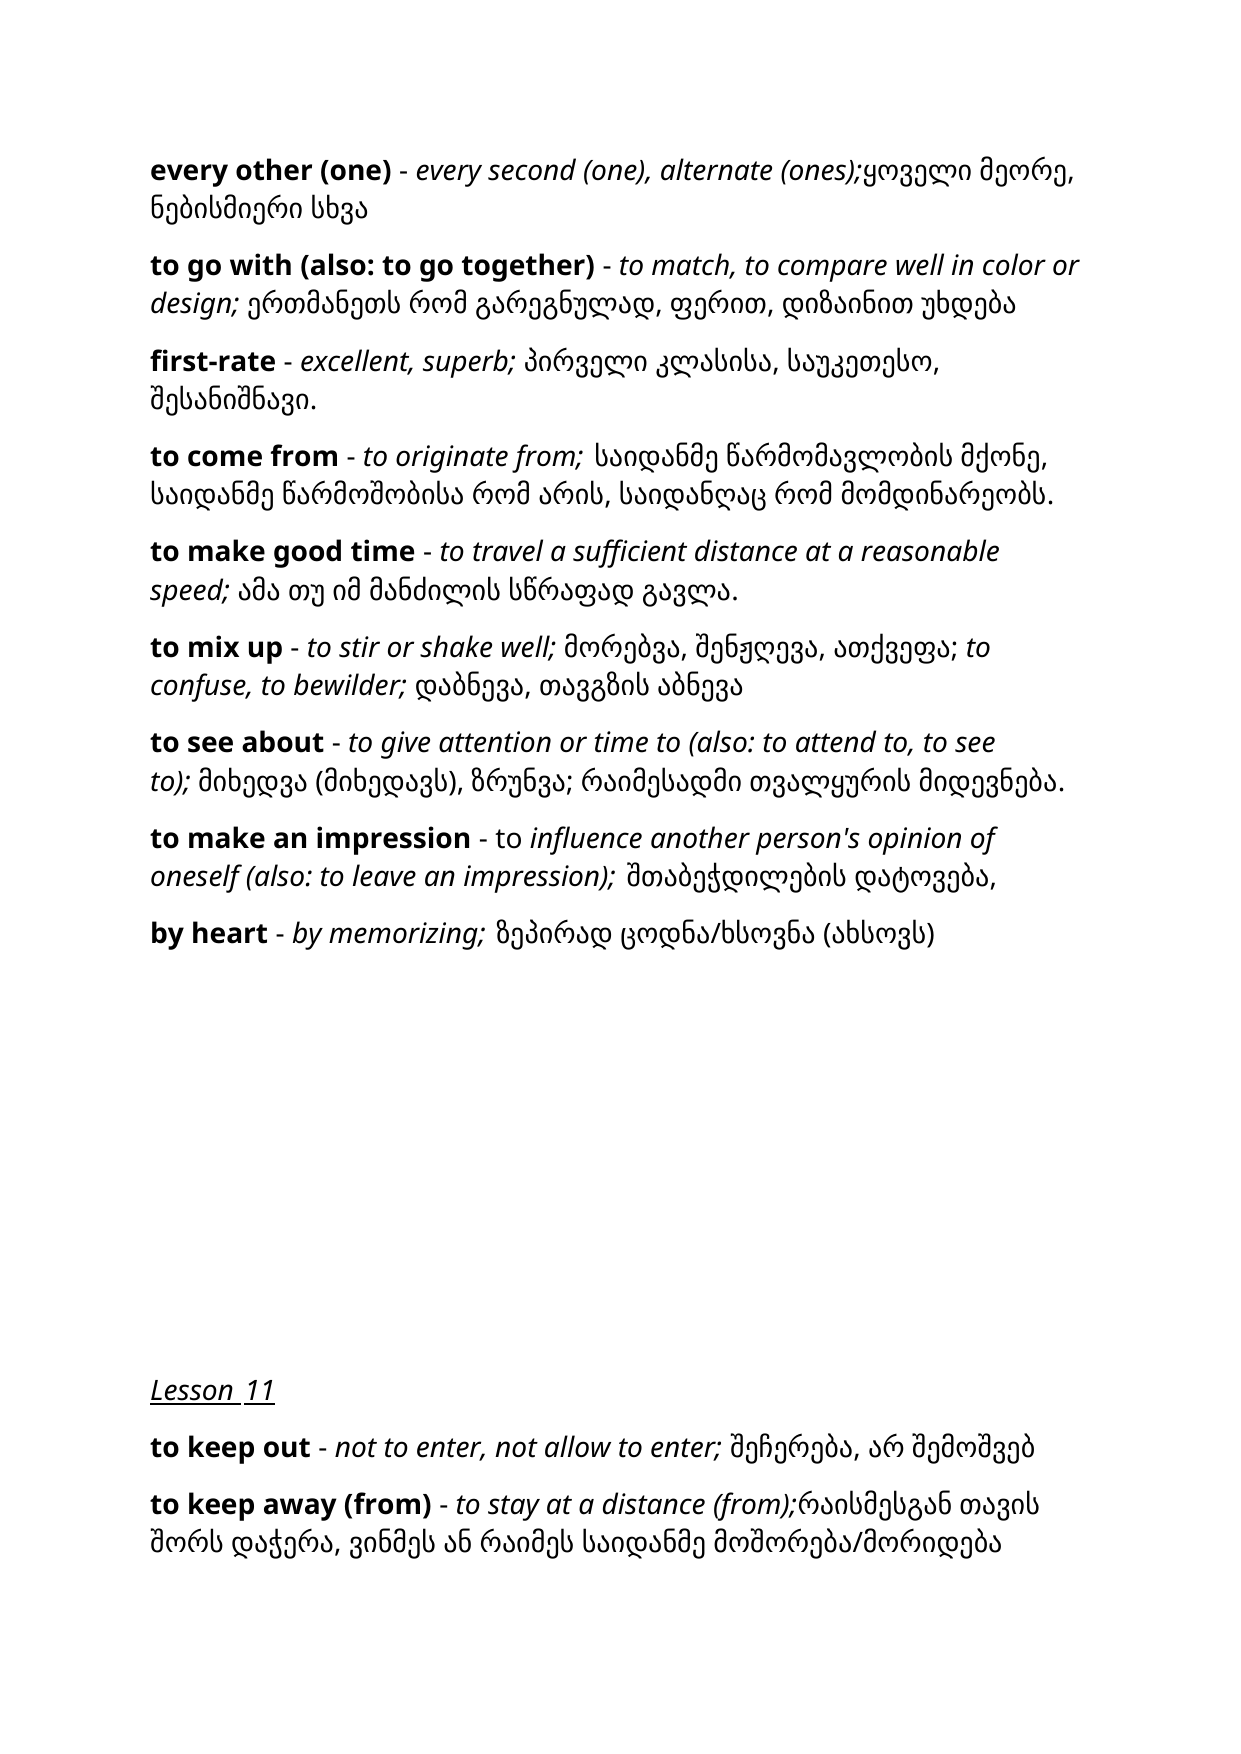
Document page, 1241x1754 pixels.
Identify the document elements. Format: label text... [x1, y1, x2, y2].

text every other (one) - every second (one), alternate (ones);ყოველი მეორე, ნებისმიერი სხვა [150, 150, 1090, 227]
text first-rate - excellent, superb; პირველი კლასისა, საუკეთესო, შესანიშნავი. [150, 341, 1090, 417]
text to come from - to originate from; საიდანმე წარმომავლობის მქონე, საიდანმე წარმოშობისა რომ არის, საიდანღაც რომ მომდინარეობს. [150, 436, 1090, 513]
text to make an impression - to influence another person's opinion of oneself (also: to leave an impression); შთაბეჭდილების დატოვება, [150, 818, 1090, 894]
text to mix up - to stir or shake well; მორებვა, შენჟღევა, ათქვეფა; to confuse, to bewilder; დაბნევა, თავგზის აბნევა [150, 627, 1090, 704]
text Lesson 11 [150, 1370, 1090, 1408]
text to see about - to give attention or time to (also: to attend to, to see to); მიხედვა (მიხედავს), ზრუნვა; რაიმესადმი თვალყურის მიდევნება. [150, 722, 1090, 799]
text to go with (also: to go together) - to match, to compare well in color or design; ერთმანეთს რომ გარეგნულად, ფერით, დიზაინით უხდება [150, 245, 1090, 322]
text to keep out - not to enter, not allow to enter; შეჩერება, არ შემოშვებ [150, 1427, 1090, 1465]
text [150, 1484, 1090, 1561]
text to make good time - to travel a sufficient distance at a reasonable speed; ამა თუ იმ მანძილის სწრაფად გავლა. [150, 532, 1090, 608]
text by heart - by memorizing; ზეპირად ცოდნა/ხსოვნა (ახსოვს) [150, 913, 1090, 952]
